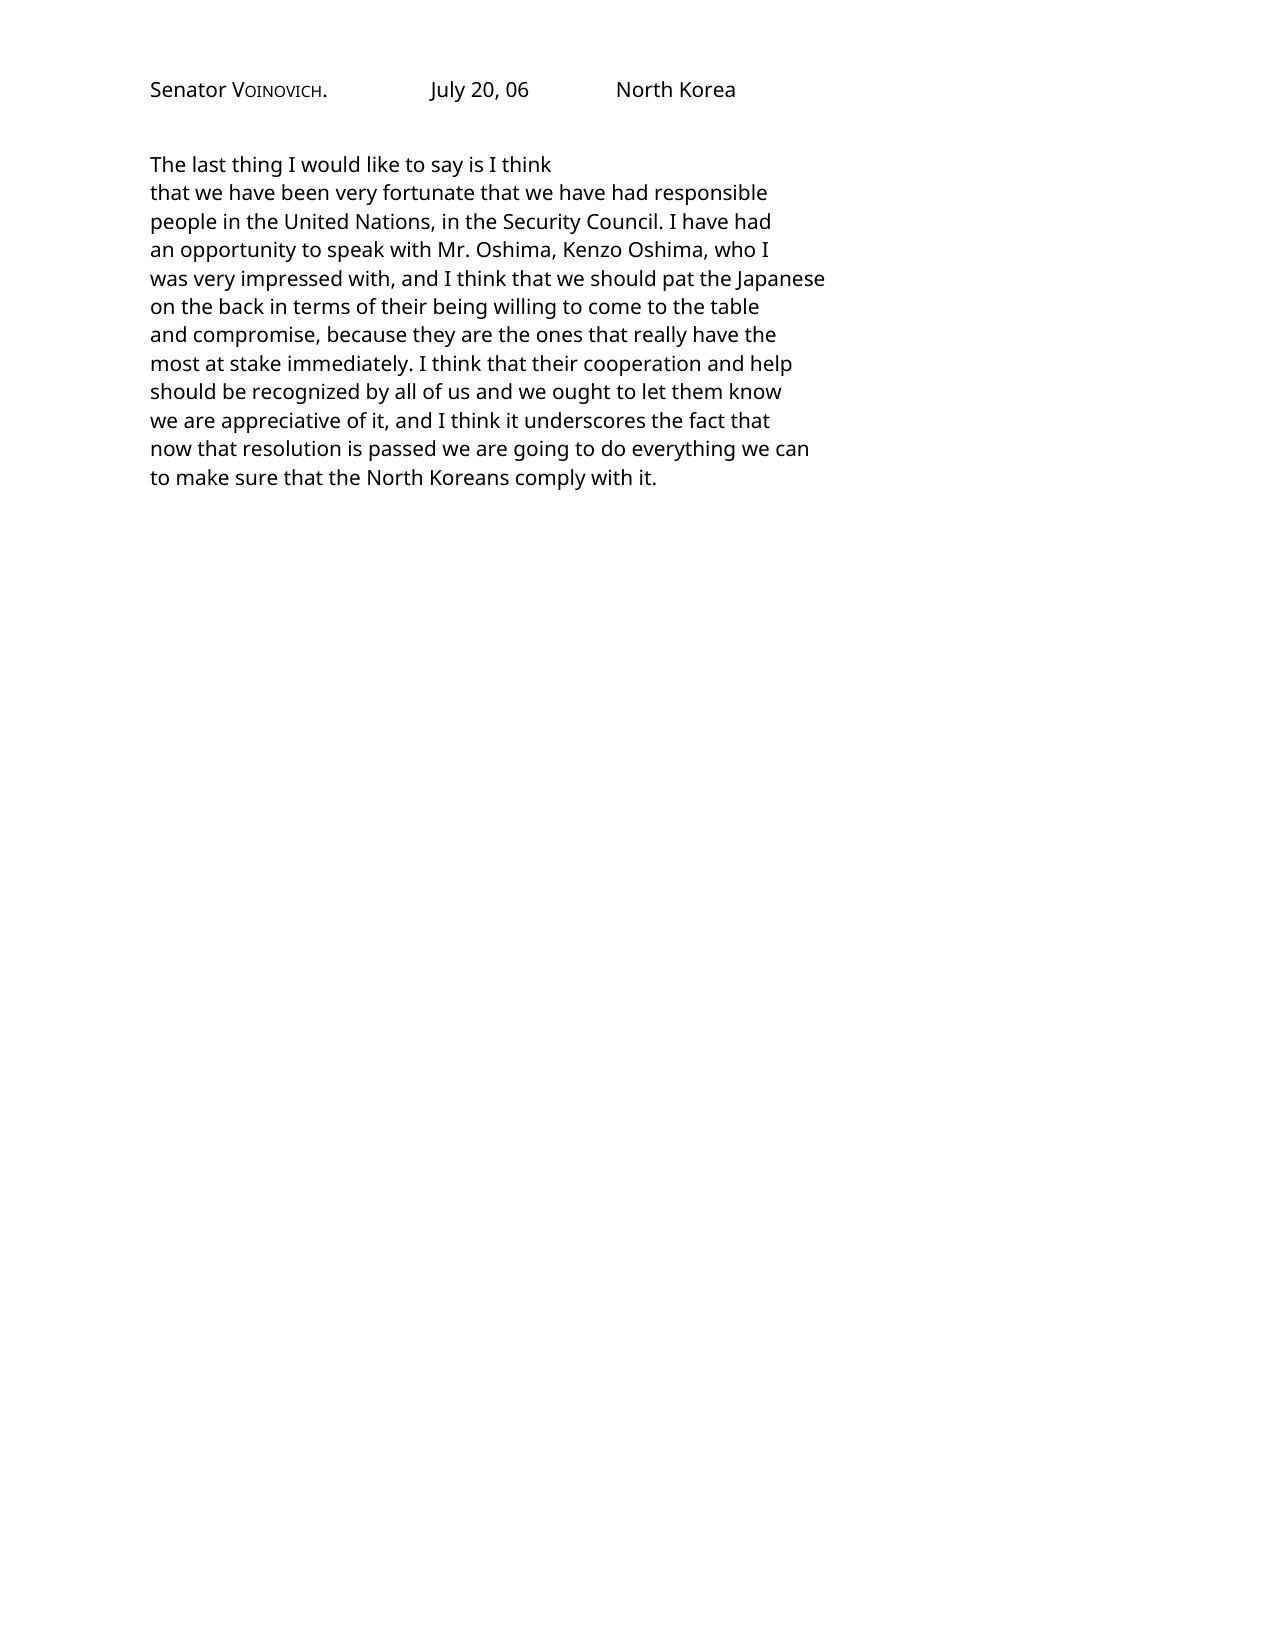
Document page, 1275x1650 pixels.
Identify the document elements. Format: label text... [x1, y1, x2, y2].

text now that resolution is passed we are going to do everything we can [150, 434, 1125, 463]
text people in the United Nations, in the Security Council. I have had [150, 207, 1125, 235]
text was very impressed with, and I think that we should pat the Japanese [150, 264, 1125, 292]
text most at stake immediately. I think that their cooperation and help [150, 349, 1125, 377]
text should be recognized by all of us and we ought to let them know [150, 377, 1125, 406]
text on the back in terms of their being willing to come to the table [150, 292, 1125, 321]
text to make sure that the North Koreans comply with it. [150, 463, 1125, 491]
text an opportunity to speak with Mr. Oshima, Kenzo Oshima, who I [150, 235, 1125, 264]
text that we have been very fortunate that we have had responsible [150, 178, 1125, 207]
text and compromise, because they are the ones that really have the [150, 321, 1125, 349]
text The last thing I would like to say is I think [150, 150, 1125, 178]
text we are appreciative of it, and I think it underscores the fact that [150, 406, 1125, 434]
